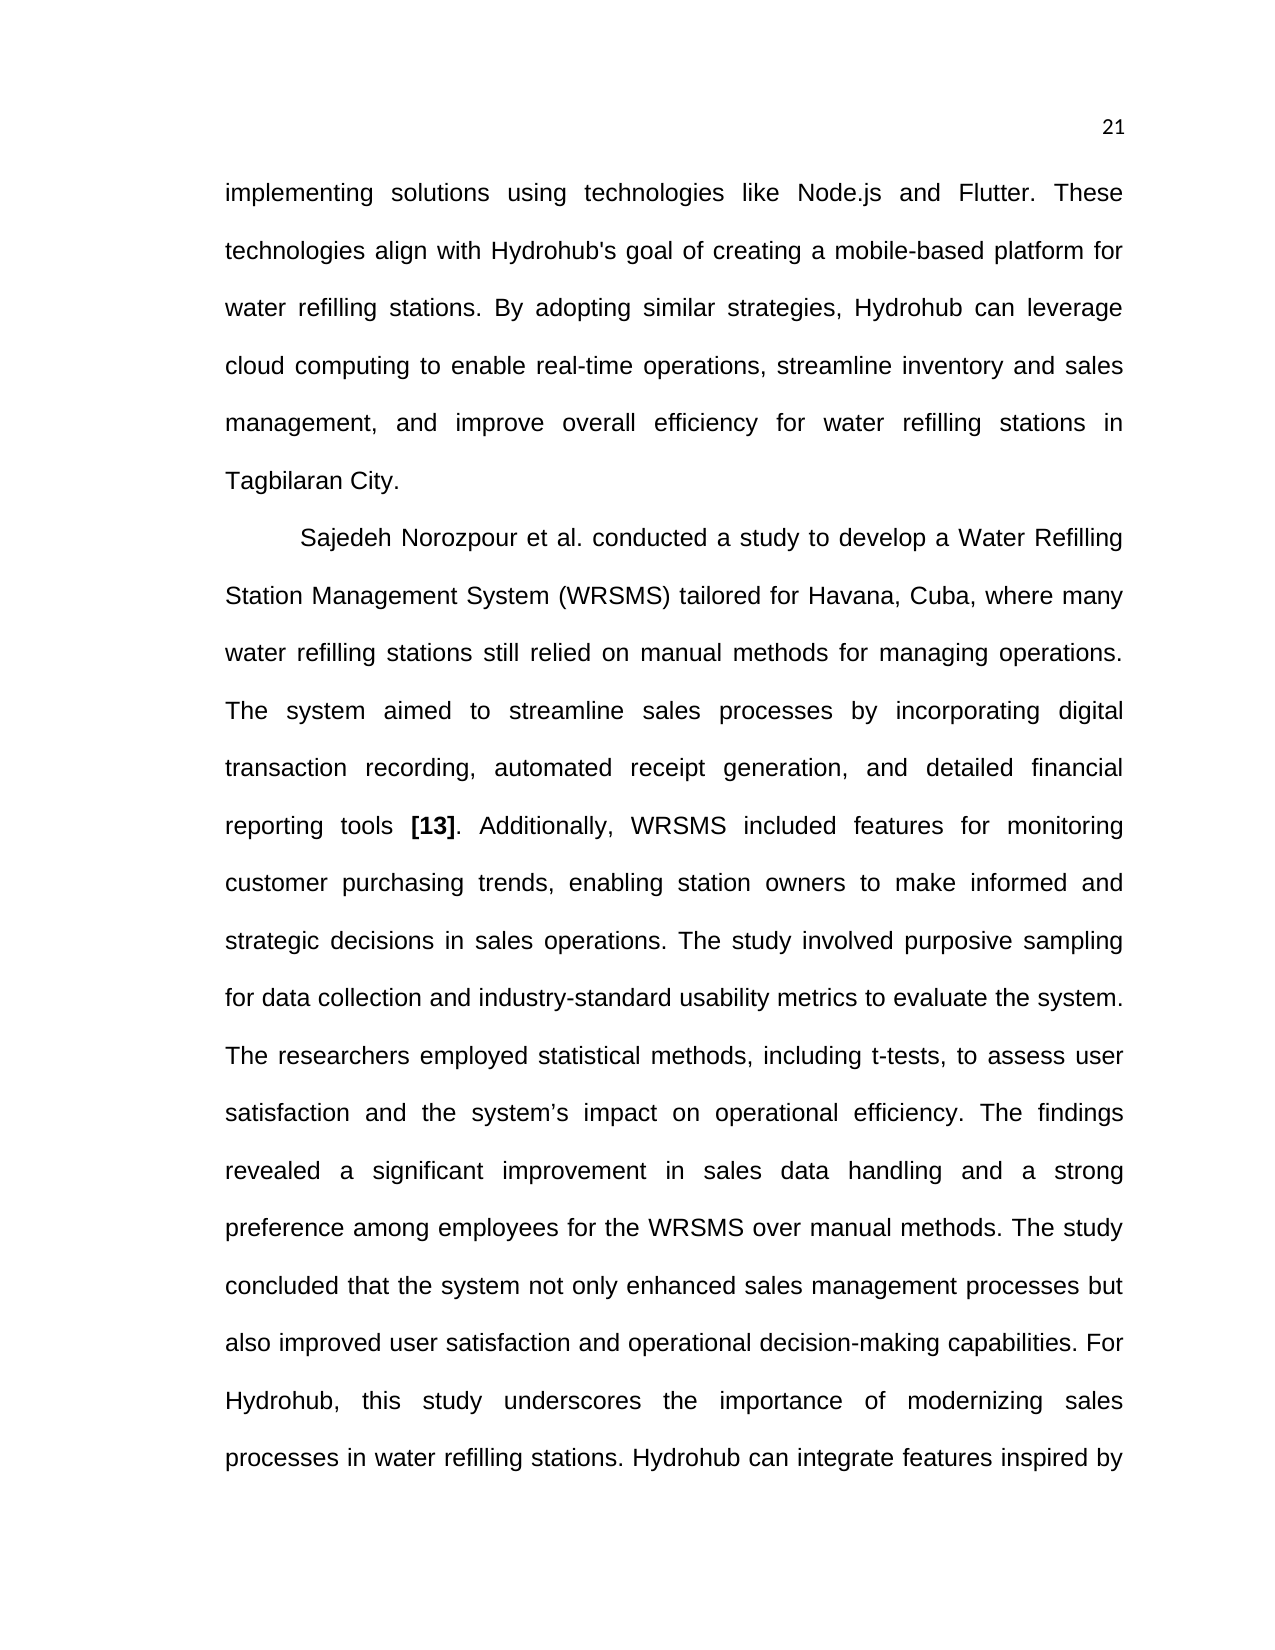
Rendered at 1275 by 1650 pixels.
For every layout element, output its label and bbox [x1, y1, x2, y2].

text [225, 178, 1125, 494]
text [225, 523, 1125, 1472]
